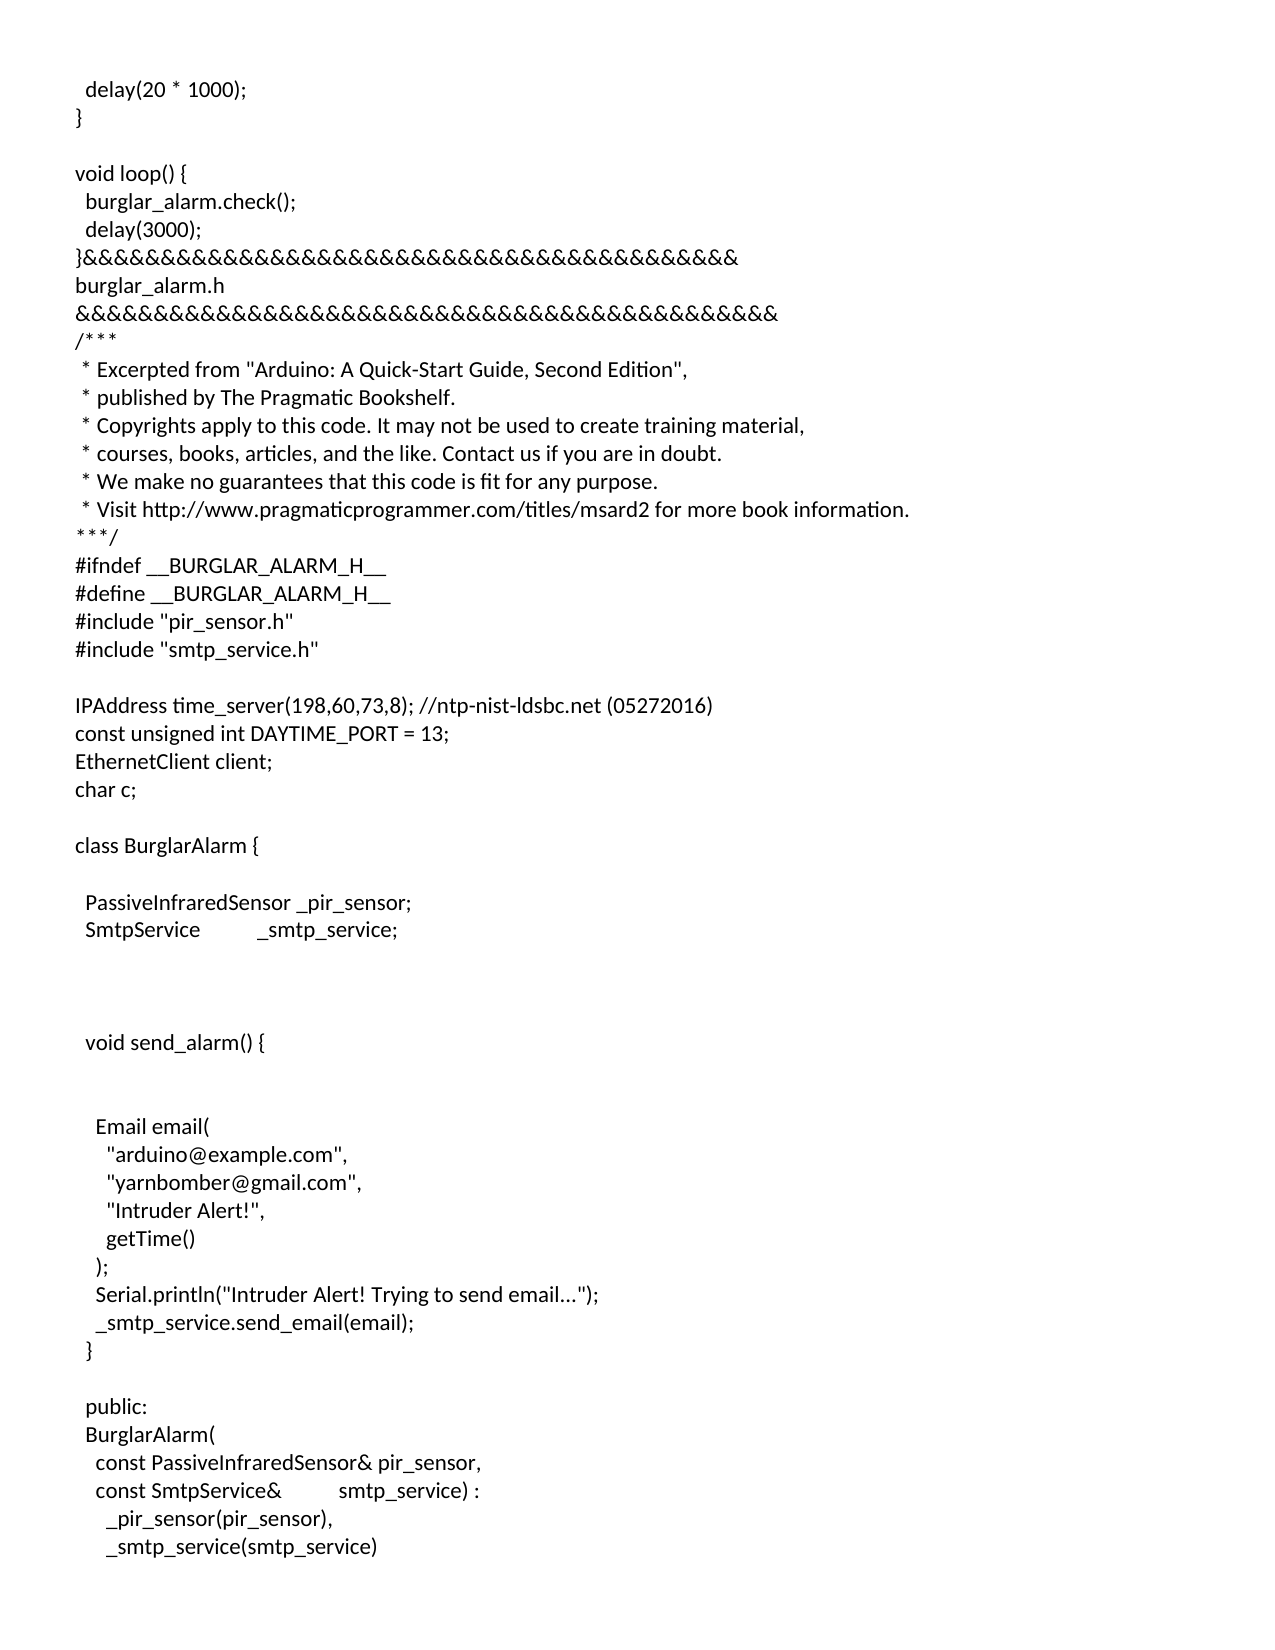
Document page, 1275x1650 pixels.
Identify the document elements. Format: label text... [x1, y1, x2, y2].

text BurglarAlarm( [75, 1420, 1200, 1448]
text burglar_alarm.check(); [75, 187, 1200, 215]
text _pir_sensor(pir_sensor), [75, 1504, 1200, 1532]
text "Intruder Alert!", [75, 1196, 1200, 1224]
text IPAddress time_server(198,60,73,8); //ntp-nist-ldsbc.net (05272016) [75, 691, 1200, 719]
text /*** [75, 327, 1200, 355]
text delay(20 * 1000); [75, 75, 1200, 103]
text * Excerpted from "Arduino: A Quick-Start Guide, Second Edition", [75, 355, 1200, 383]
text delay(3000); [75, 215, 1200, 243]
text SmtpService _smtp_service; [75, 916, 1200, 944]
text } [75, 1336, 1200, 1364]
text #ifndef __BURGLAR_ALARM_H__ [75, 551, 1200, 579]
text #define __BURGLAR_ALARM_H__ [75, 579, 1200, 607]
text #include "pir_sensor.h" [75, 607, 1200, 635]
text PassiveInfraredSensor _pir_sensor; [75, 888, 1200, 916]
text public: [75, 1392, 1200, 1420]
text _smtp_service.send_email(email); [75, 1308, 1200, 1336]
text Email email( [75, 1112, 1200, 1140]
text * published by The Pragmatic Bookshelf. [75, 383, 1200, 411]
text const unsigned int DAYTIME_PORT = 13; [75, 719, 1200, 747]
text _smtp_service(smtp_service) [75, 1532, 1200, 1560]
text void send_alarm() { [75, 1028, 1200, 1056]
text const SmtpService& smtp_service) : [75, 1476, 1200, 1504]
text ); [75, 1252, 1200, 1280]
text * We make no guarantees that this code is fit for any purpose. [75, 467, 1200, 495]
text Serial.println("Intruder Alert! Trying to send email..."); [75, 1280, 1200, 1308]
text burglar_alarm.h [75, 271, 1200, 299]
text EthernetClient client; [75, 747, 1200, 776]
text "yarnbomber@gmail.com", [75, 1168, 1200, 1196]
text #include "smtp_service.h" [75, 635, 1200, 663]
text ***/ [75, 523, 1200, 551]
text getTime() [75, 1224, 1200, 1252]
text "arduino@example.com", [75, 1140, 1200, 1168]
text * courses, books, articles, and the like. Contact us if you are in doubt. [75, 439, 1200, 467]
text * Copyrights apply to this code. It may not be used to create training material, [75, 411, 1200, 439]
text * Visit http://www.pragmaticprogrammer.com/titles/msard2 for more book information. [75, 495, 1200, 523]
text } [75, 103, 1200, 131]
text }&&&&&&&&&&&&&&&&&&&&&&&&&&&&&&&&&&&&&&&&&& [75, 243, 1200, 271]
text void loop() { [75, 159, 1200, 187]
text class BurglarAlarm { [75, 832, 1200, 859]
text char c; [75, 776, 1200, 803]
text const PassiveInfraredSensor& pir_sensor, [75, 1448, 1200, 1476]
text &&&&&&&&&&&&&&&&&&&&&&&&&&&&&&&&&&&&&&&&&&&&& [75, 299, 1200, 327]
